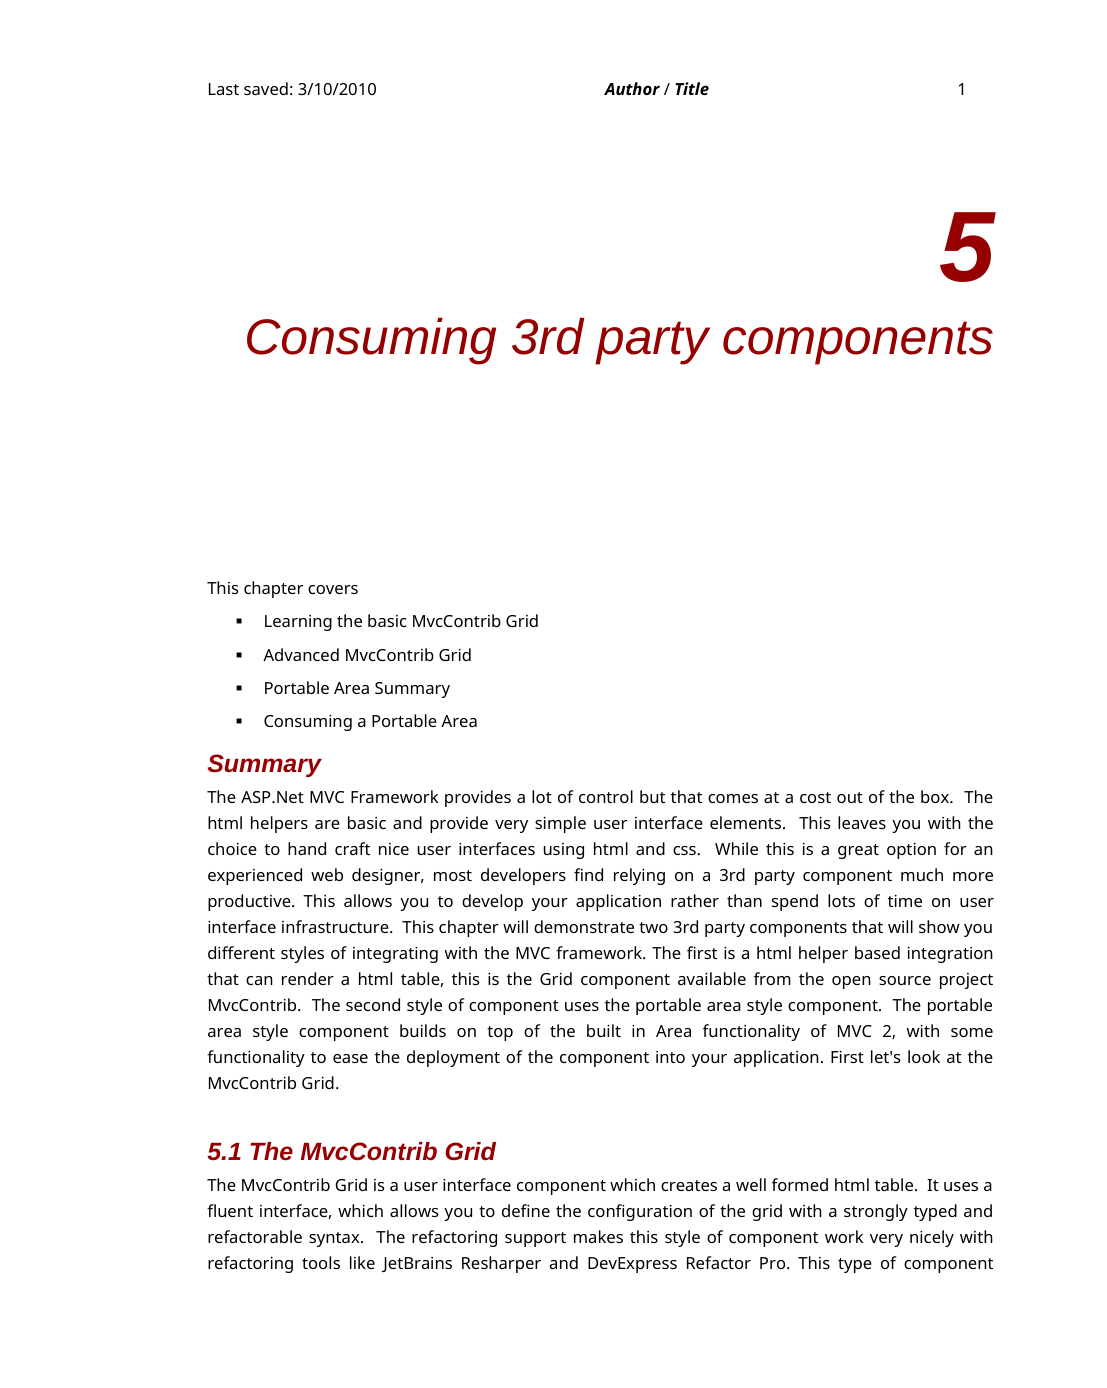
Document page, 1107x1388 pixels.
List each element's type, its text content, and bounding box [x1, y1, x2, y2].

list Learning the basic MvcContrib Grid [235, 608, 994, 633]
list Advanced MvcContrib Grid [235, 641, 994, 666]
text 5 [207, 187, 994, 302]
text 5.1 The MvcContrib Grid [207, 1137, 994, 1166]
list Consuming a Portable Area [235, 708, 994, 733]
text The ASP.Net MVC Framework provides a lot of control but that comes at a cost out of the box. The html helpers are basic and provide very simple user interface elements. This leaves you with the choice to hand craft nice user interfaces using html and css. While this is a great option for an experienced web designer, most developers find relying on a 3rd party component much more productive. This allows you to develop your application rather than spend lots of time on user interface infrastructure. This chapter will demonstrate two 3rd party components that will show you different styles of integrating with the MVC framework. The first is a html helper based integration that can render a html table, this is the Grid component available from the open source project MvcContrib. The second style of component uses the portable area style component. The portable area style component builds on top of the built in Area functionality of MVC 2, with some functionality to ease the deployment of the component into your application. First let's look at the MvcContrib Grid. [207, 782, 994, 1095]
text Summary [207, 749, 994, 778]
text This chapter covers [207, 573, 994, 599]
list Portable Area Summary [235, 674, 994, 699]
title Consuming 3rd party components [207, 302, 994, 365]
